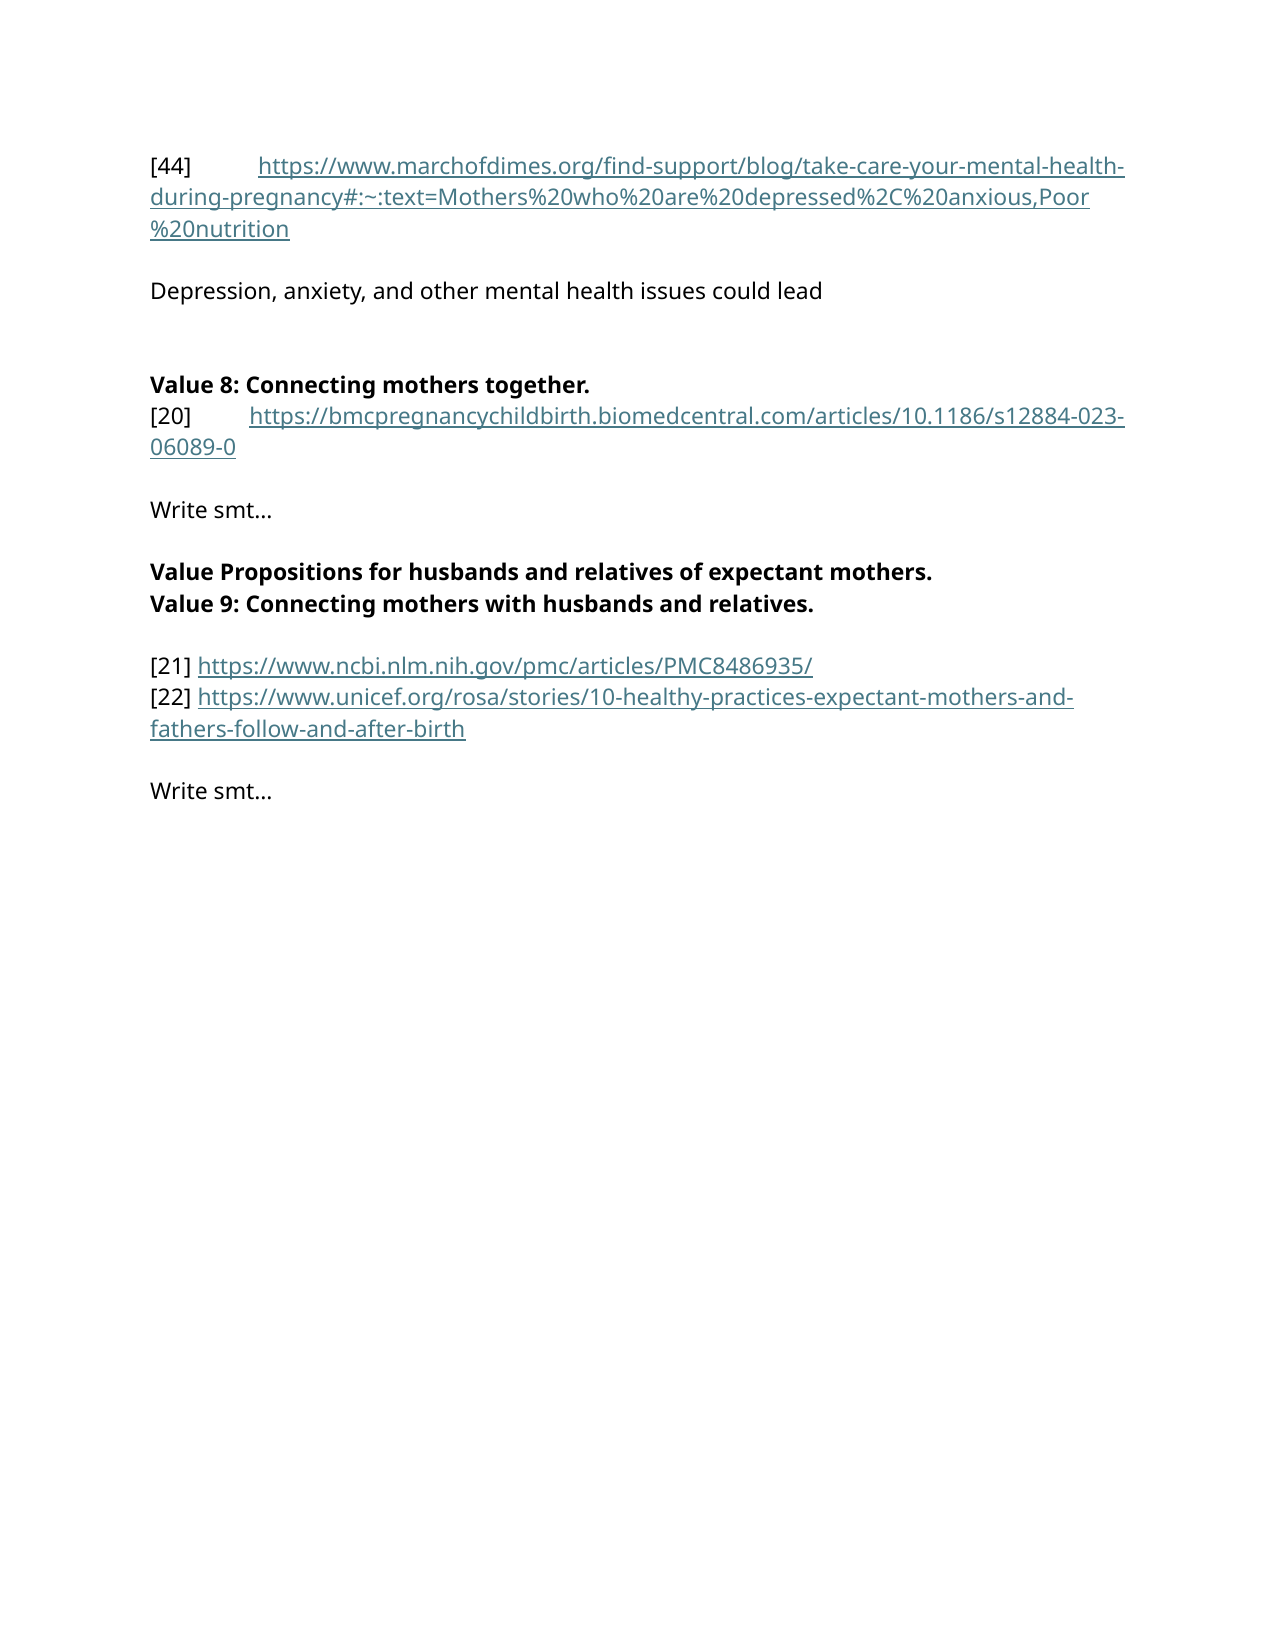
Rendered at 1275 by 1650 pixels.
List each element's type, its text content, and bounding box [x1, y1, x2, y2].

text [20] https://bmcpregnancychildbirth.biomedcentral.com/articles/10.1186/s12884-023-06089-0 [150, 400, 1125, 462]
text [21] https://www.ncbi.nlm.nih.gov/pmc/articles/PMC8486935/ [150, 650, 1125, 681]
text Write smt… [150, 775, 1125, 806]
text Value 9: Connecting mothers with husbands and relatives. [150, 587, 1125, 619]
text Write smt… [150, 494, 1125, 525]
text [22] https://www.unicef.org/rosa/stories/10-healthy-practices-expectant-mothers-and-fathers-follow-and-after-birth [150, 681, 1125, 744]
text Value Propositions for husbands and relatives of expectant mothers. [150, 556, 1125, 587]
text [44] https://www.marchofdimes.org/find-support/blog/take-care-your-mental-health-during-pregnancy#:~:text=Mothers%20who%20are%20depressed%2C%20anxious,Poor%20nutrition [150, 150, 1125, 244]
text Value 8: Connecting mothers together. [150, 369, 1125, 400]
text Depression, anxiety, and other mental health issues could lead [150, 275, 1125, 306]
